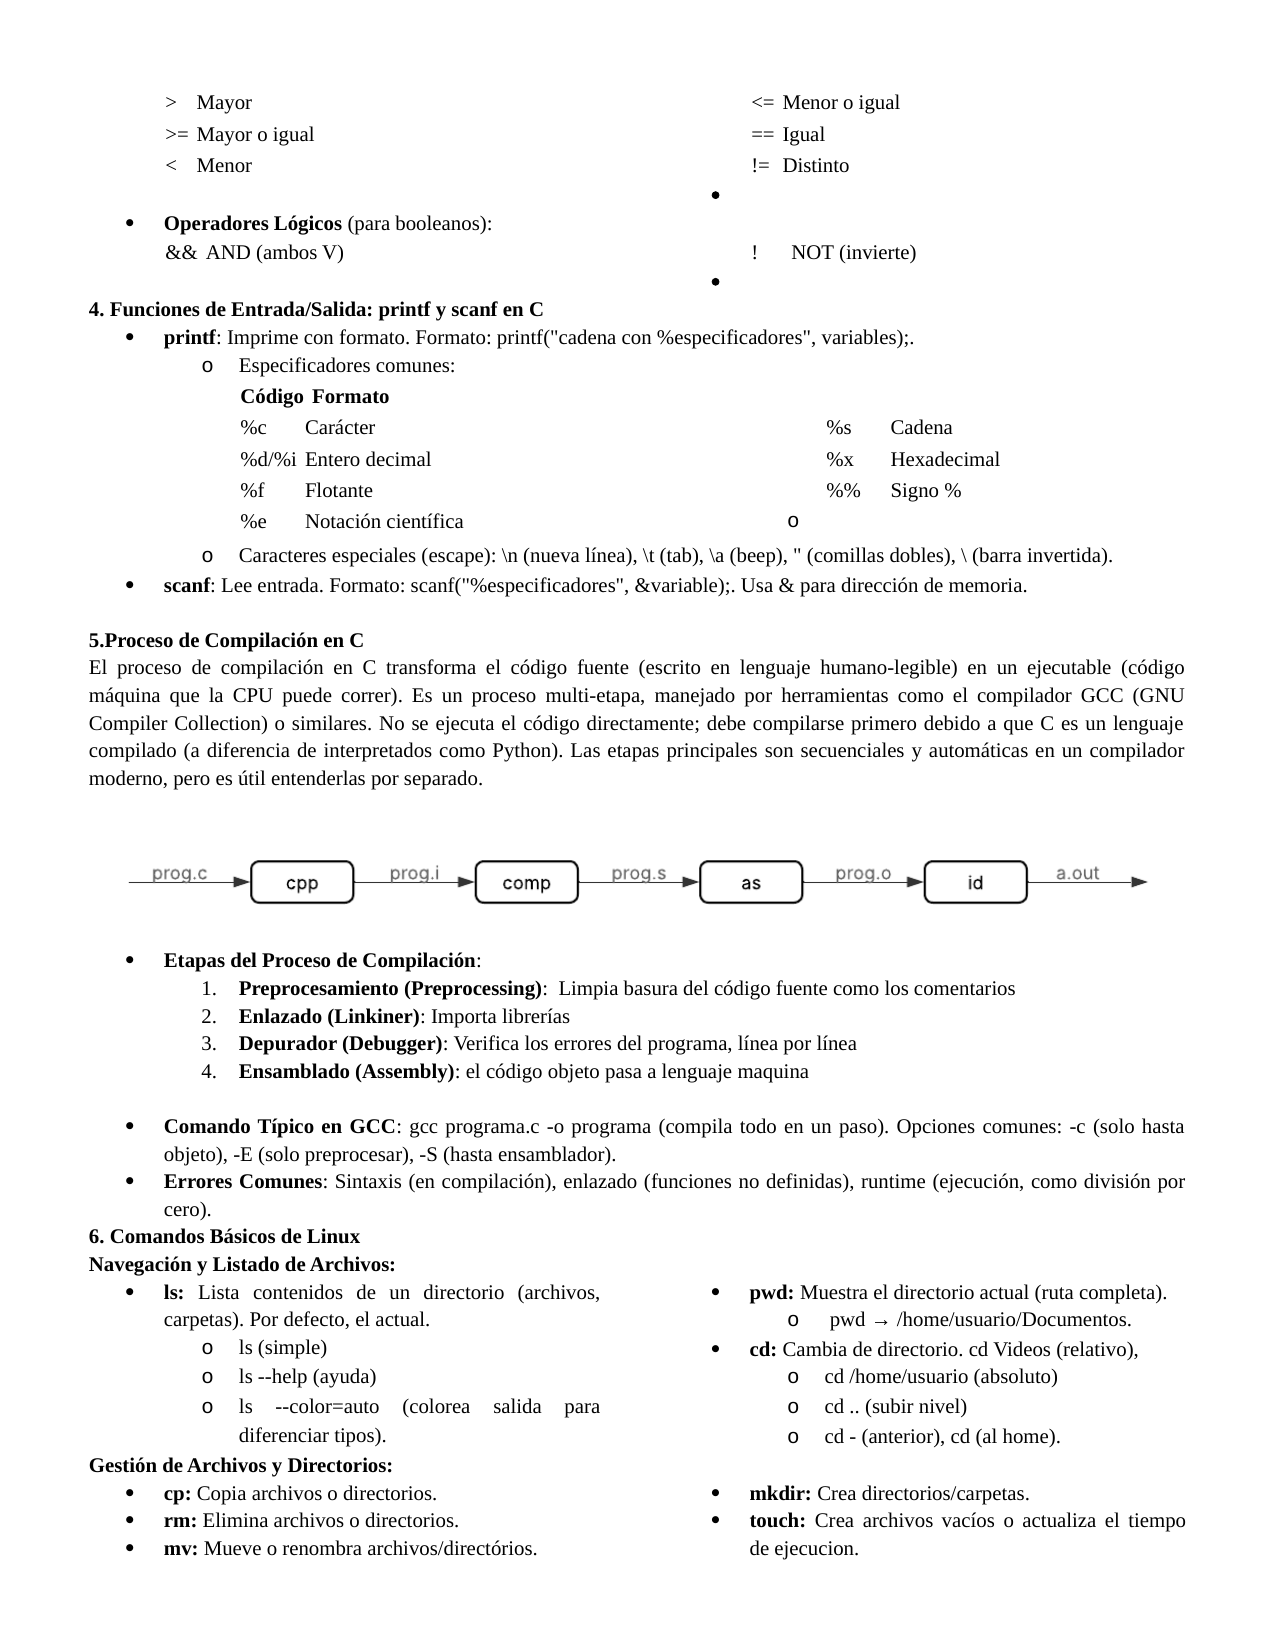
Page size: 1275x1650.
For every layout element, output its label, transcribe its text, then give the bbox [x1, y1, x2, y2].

table_header Código [239, 382, 310, 413]
table_cell %e [239, 508, 303, 539]
table_cell NOT (invierte) [790, 238, 936, 270]
list printf: Imprime con formato. Formato: printf("cadena con %especificadores", variables);. [126, 325, 1186, 349]
table_cell Mayor o igual [195, 120, 321, 152]
table_header Formato [310, 382, 396, 413]
list Ensamblado (Assembly): el código objeto pasa a lenguaje maquina [201, 1059, 1186, 1083]
text 6. Comandos Básicos de Linux [89, 1224, 1186, 1248]
table_cell < [164, 152, 195, 183]
list ls --color=auto (colorea salida para diferenciar tipos). [201, 1394, 601, 1447]
list Preprocesamiento (Preprocessing): Limpia basura del código fuente como los comentarios [201, 976, 1186, 1000]
table_cell Igual [781, 120, 907, 152]
table_cell Distinto [781, 152, 907, 183]
table_cell Menor [195, 152, 321, 183]
list cd: Cambia de directorio. cd Videos (relativo), [712, 1337, 1186, 1361]
list cd .. (subir nivel) [787, 1394, 1186, 1420]
list pwd: Muestra el directorio actual (ruta completa). [712, 1279, 1186, 1304]
list Etapas del Proceso de Compilación: [126, 948, 1186, 972]
list Caracteres especiales (escape): \n (nueva línea), \t (tab), \a (beep), " (comillas dobles), \ (barra invertida). [201, 543, 1186, 569]
table_cell %d/%i [239, 445, 303, 476]
list Comando Típico en GCC: gcc programa.c -o programa (compila todo en un paso). Opciones comunes: -c (solo hasta objeto), -E (solo preprocesar), -S (hasta ensamblador). [126, 1114, 1186, 1166]
table_header > [164, 89, 195, 120]
picture [88, 821, 1187, 944]
table_header Mayor [195, 89, 321, 120]
table_cell >= [164, 120, 195, 152]
text Navegación y Listado de Archivos: [89, 1252, 1186, 1276]
table_cell Flotante [303, 476, 470, 508]
table_cell Hexadecimal [889, 445, 1056, 476]
list ls: Lista contenidos de un directorio (archivos, carpetas). Por defecto, el actual. [126, 1279, 601, 1331]
text Gestión de Archivos y Directorios: [89, 1453, 1186, 1477]
list Depurador (Debugger): Verifica los errores del programa, línea por línea [201, 1031, 1186, 1055]
table_cell != [749, 152, 781, 183]
list mv: Mueve o renombra archivos/directórios. [126, 1536, 601, 1560]
table_cell Menor o igual [781, 89, 907, 120]
list Enlazado (Linkiner): Importa librerías [201, 1003, 1186, 1028]
list cp: Copia archivos o directorios. [126, 1481, 601, 1505]
list Operadores Lógicos (para booleanos): [126, 211, 1186, 235]
table_cell <= [749, 89, 781, 120]
list scanf: Lee entrada. Formato: scanf("%especificadores", &variable);. Usa & para dirección de memoria. [126, 572, 1186, 597]
table_cell %s [824, 414, 889, 445]
list Especificadores comunes: [201, 352, 1186, 378]
table_cell %x [824, 445, 889, 476]
list mkdir: Crea directorios/carpetas. [712, 1481, 1186, 1505]
table_header Carácter [303, 414, 470, 445]
list ls (simple) [201, 1335, 601, 1361]
table_cell %% [824, 476, 889, 508]
list cd - (anterior), cd (al home). [787, 1423, 1186, 1449]
list rm: Elimina archivos o directorios. [126, 1508, 601, 1532]
table_cell %f [239, 476, 303, 508]
text 4. Funciones de Entrada/Salida: printf y scanf en C [89, 297, 1186, 321]
table_cell == [749, 120, 781, 152]
table_header %c [239, 414, 303, 445]
table_cell Signo % [889, 476, 1056, 508]
table_cell Notación científica [303, 508, 470, 539]
table_header && [164, 238, 204, 270]
table_header AND (ambos V) [204, 238, 350, 270]
table_cell Entero decimal [303, 445, 470, 476]
list Errores Comunes: Sintaxis (en compilación), enlazado (funciones no definidas), runtime (ejecución, como división por cero). [126, 1169, 1186, 1221]
list cd /home/usuario (absoluto) [787, 1364, 1186, 1390]
list ls --help (ayuda) [201, 1364, 601, 1390]
list pwd → /home/usuario/Documentos. [787, 1307, 1186, 1333]
text El proceso de compilación en C transforma el código fuente (escrito en lenguaje humano-legible) en un ejecutable (código máquina que la CPU puede correr). Es un proceso multi-etapa, manejado por herramientas como el compilador GCC (GNU Compiler Collection) o similares. No se ejecuta el código directamente; debe compilarse primero debido a que C es un lenguaje compilado (a diferencia de interpretados como Python). Las etapas principales son secuenciales y automáticas en un compilador moderno, pero es útil entenderlas por separado. [89, 655, 1186, 790]
text 5.Proceso de Compilación en C [89, 628, 1186, 652]
list touch: Crea archivos vacíos o actualiza el tiempo de ejecucion. [712, 1508, 1186, 1560]
table_cell ! [749, 238, 790, 270]
table_cell Cadena [889, 414, 1056, 445]
